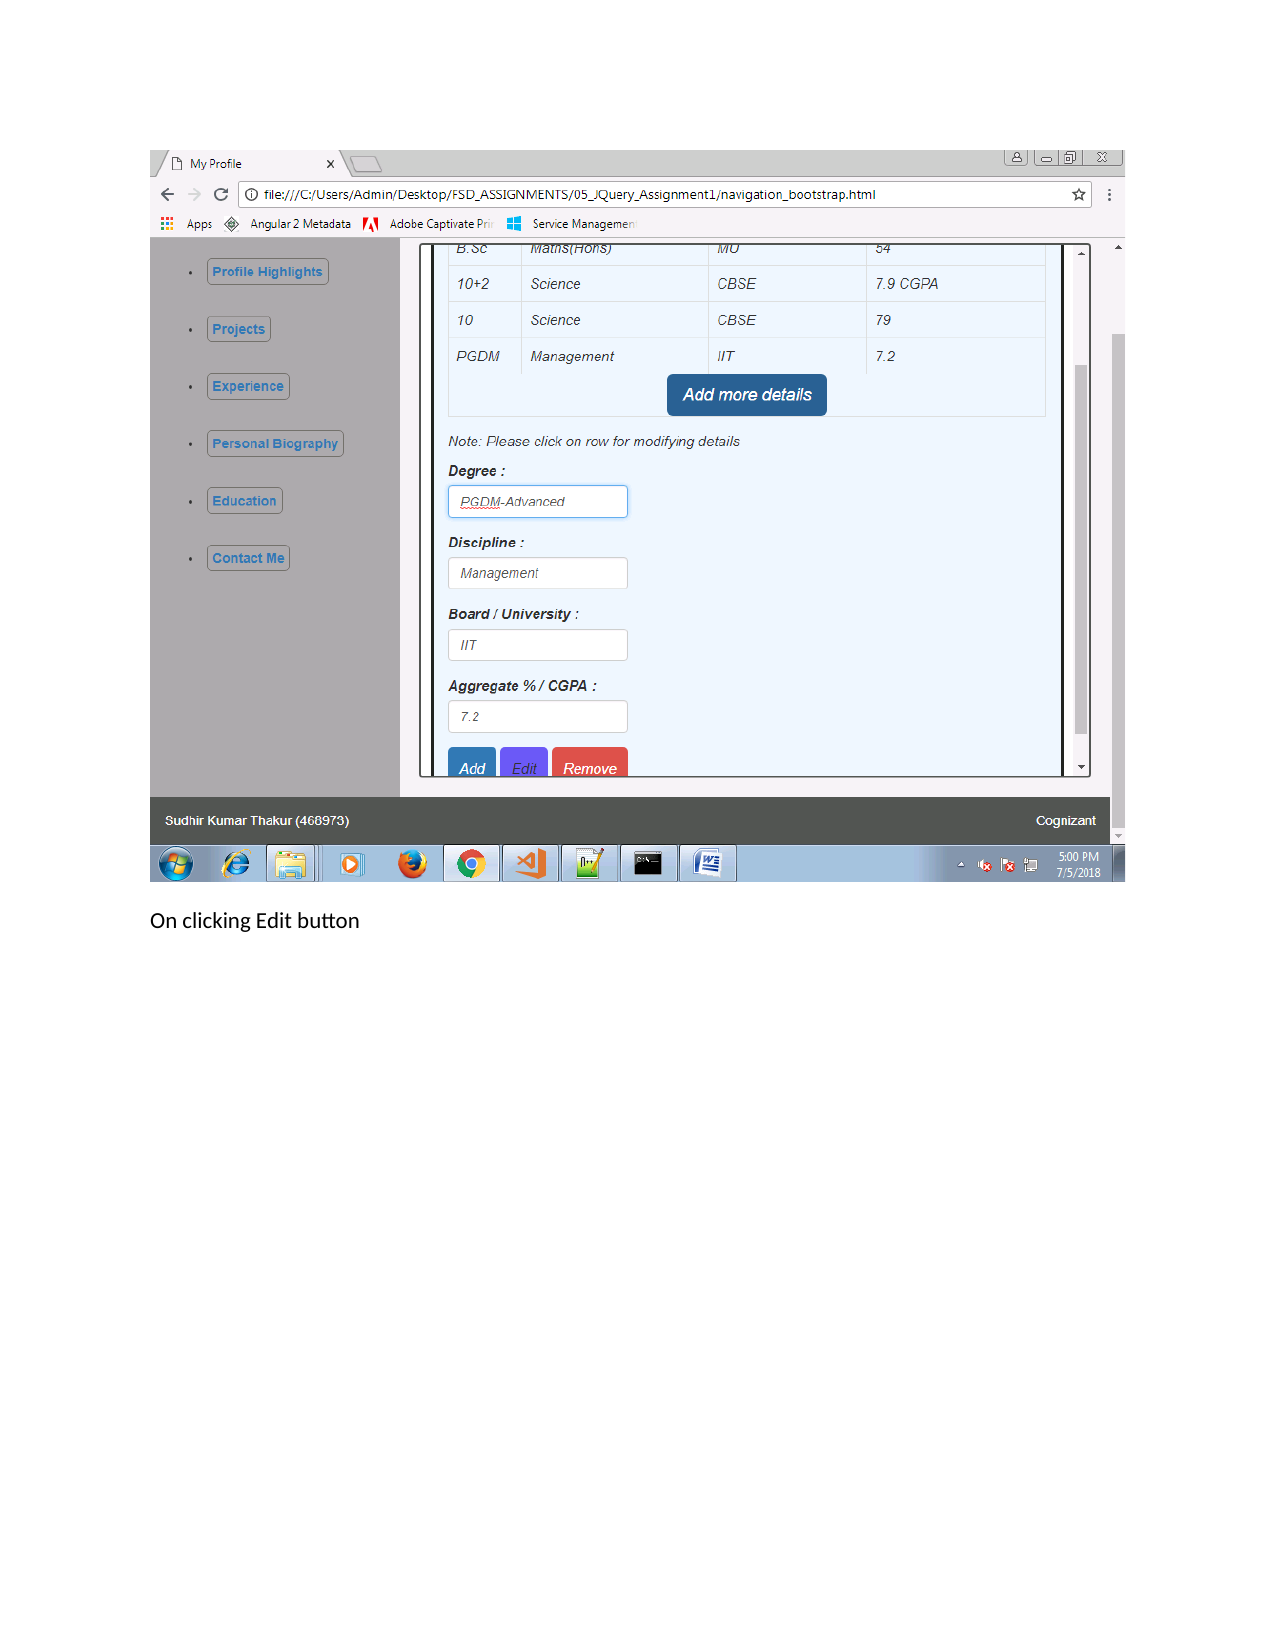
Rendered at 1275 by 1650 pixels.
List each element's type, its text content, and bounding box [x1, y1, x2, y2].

text On clicking Edit button [150, 906, 1125, 934]
picture [150, 150, 1125, 882]
